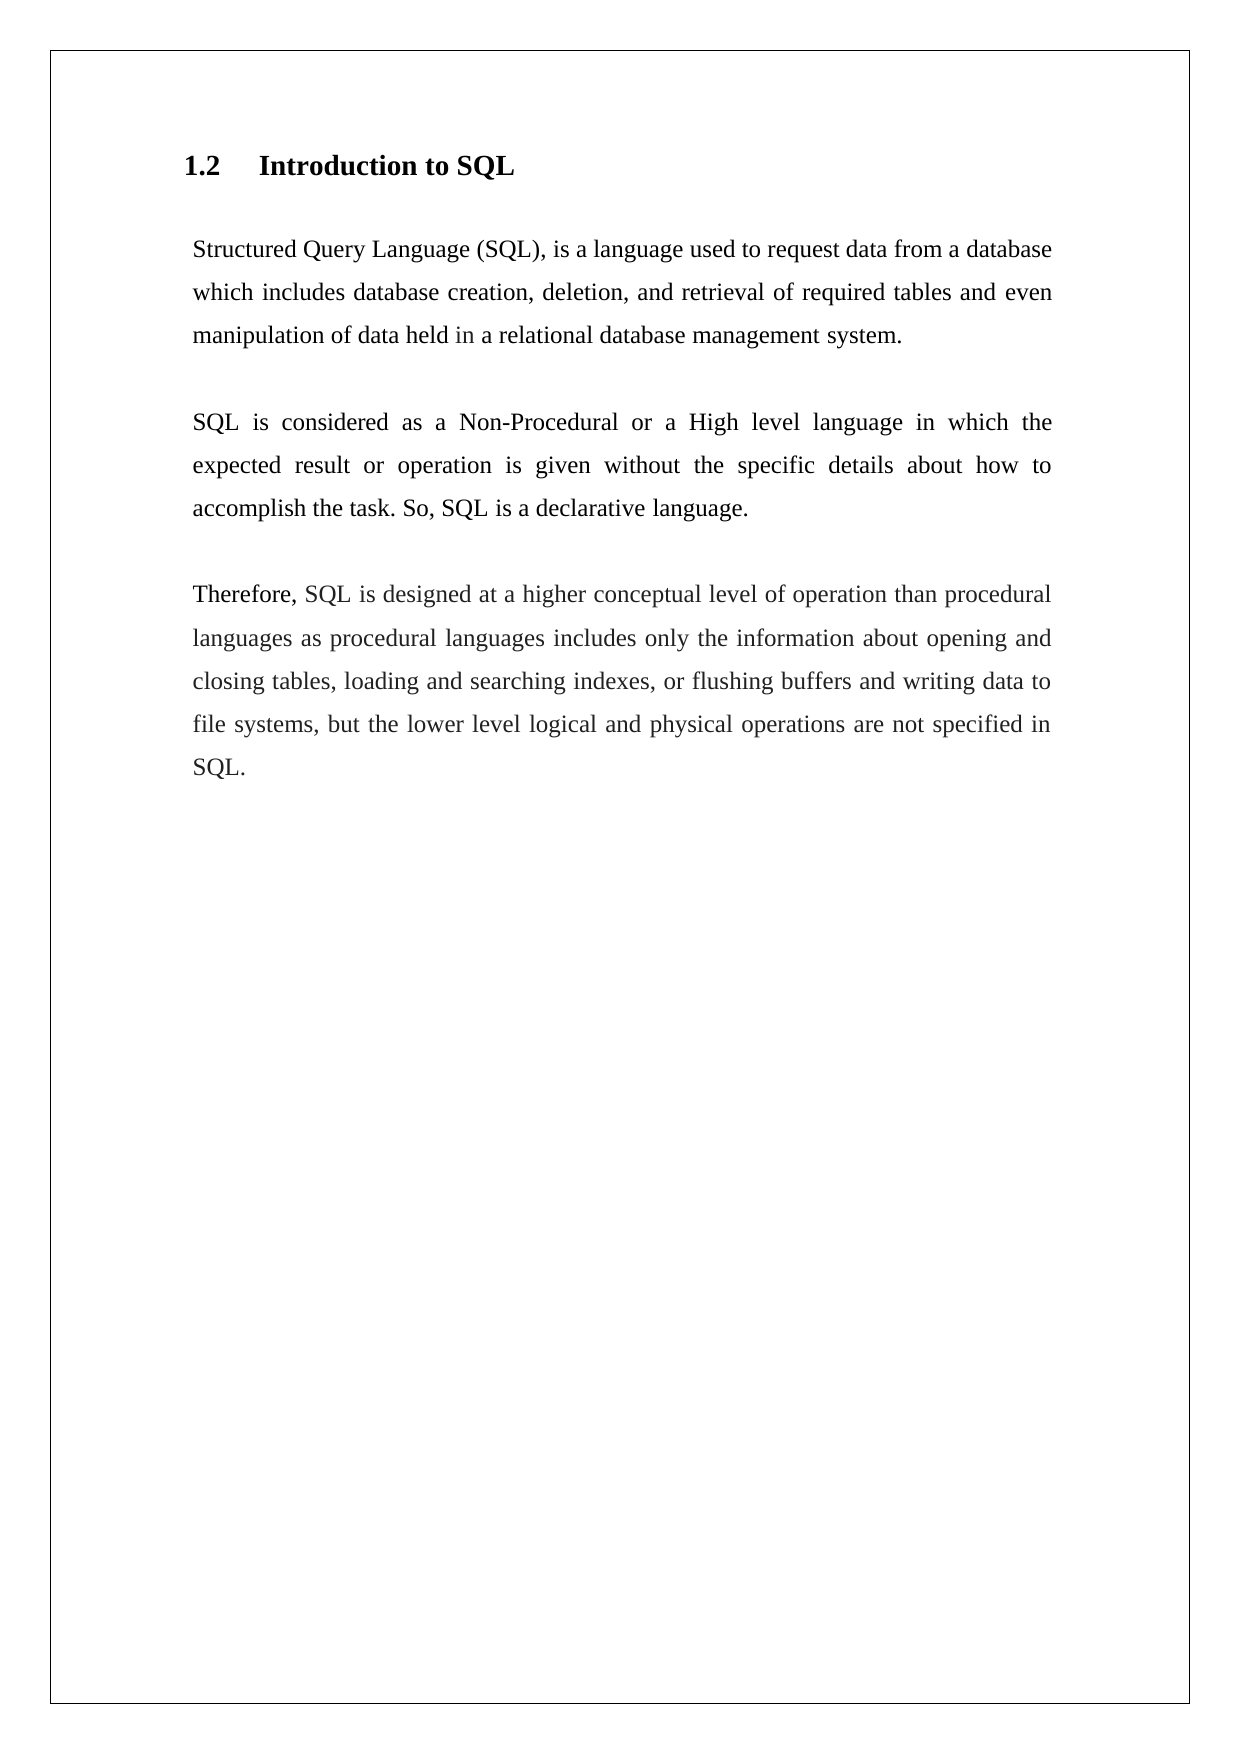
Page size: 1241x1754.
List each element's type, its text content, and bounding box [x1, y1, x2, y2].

text Structured Query Language (SQL), is a language used to request data from a database which includes database creation, deletion, and retrieval of required tables and even manipulation of data held in a relational database management system. [192, 234, 1052, 349]
text Therefore, SQL is designed at a higher conceptual level of operation than procedural languages as procedural languages includes only the information about opening and closing tables, loading and searching indexes, or flushing buffers and writing data to file systems, but the lower level logical and physical operations are not specified in SQL. [192, 579, 1052, 781]
subtitle Introduction to SQL [184, 148, 1111, 182]
text SQL is considered as a Non-Procedural or a High level language in which the expected result or operation is given without the specific details about how to accomplish the task. So, SQL is a declarative language. [192, 407, 1052, 522]
